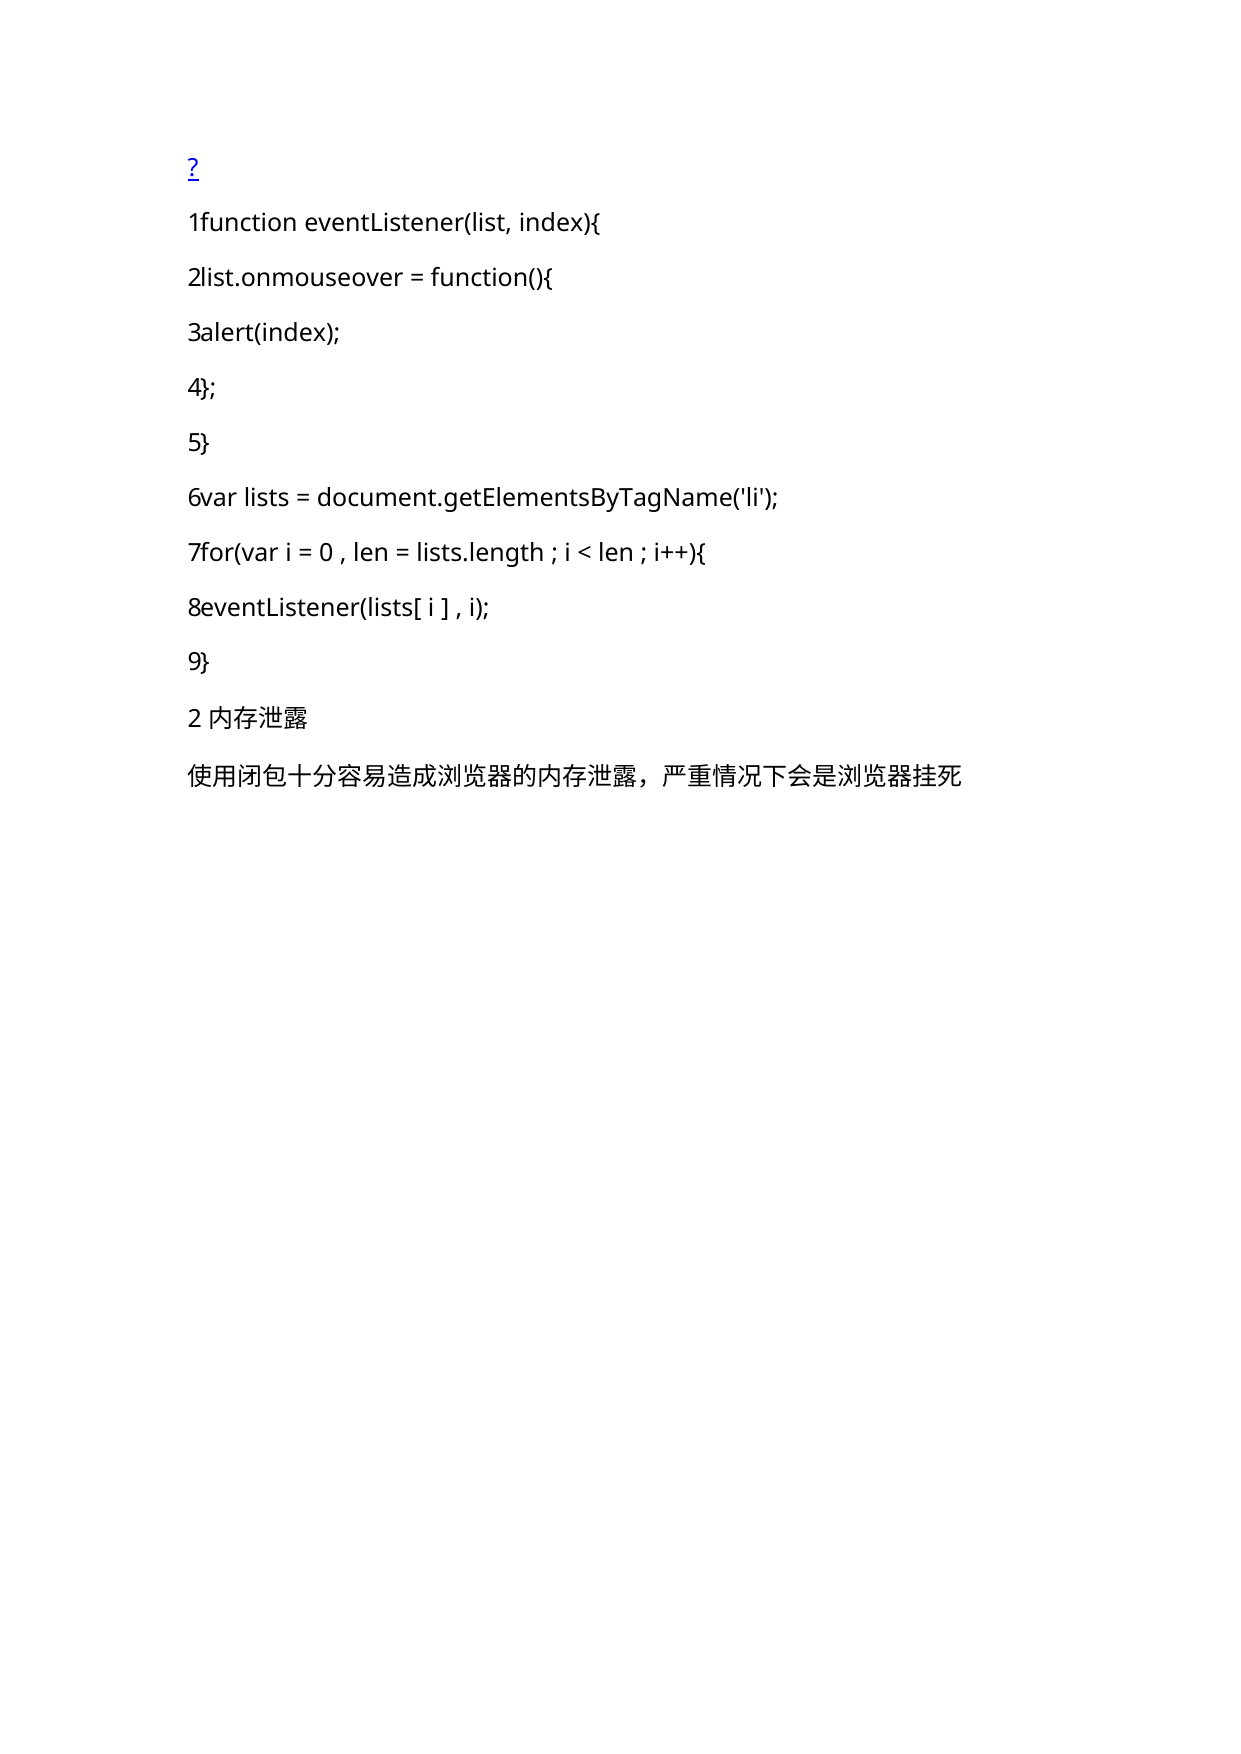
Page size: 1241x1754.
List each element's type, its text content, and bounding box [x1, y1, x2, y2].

table_header function eventListener(list, index){ list.onmouseover = function(){ alert(index); }; } var lists = document.getElementsByTagName('li'); for(var i = 0 , len = lists.length ; i < len ; i++){ eventListener(lists[ i ] , i); } [200, 205, 850, 699]
text ? [187, 150, 1053, 184]
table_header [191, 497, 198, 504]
text 2 内存泄露 [187, 699, 1053, 735]
text 使用闭包十分容易造成浏览器的内存泄露，严重情况下会是浏览器挂死 [187, 756, 1053, 792]
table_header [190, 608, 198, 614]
